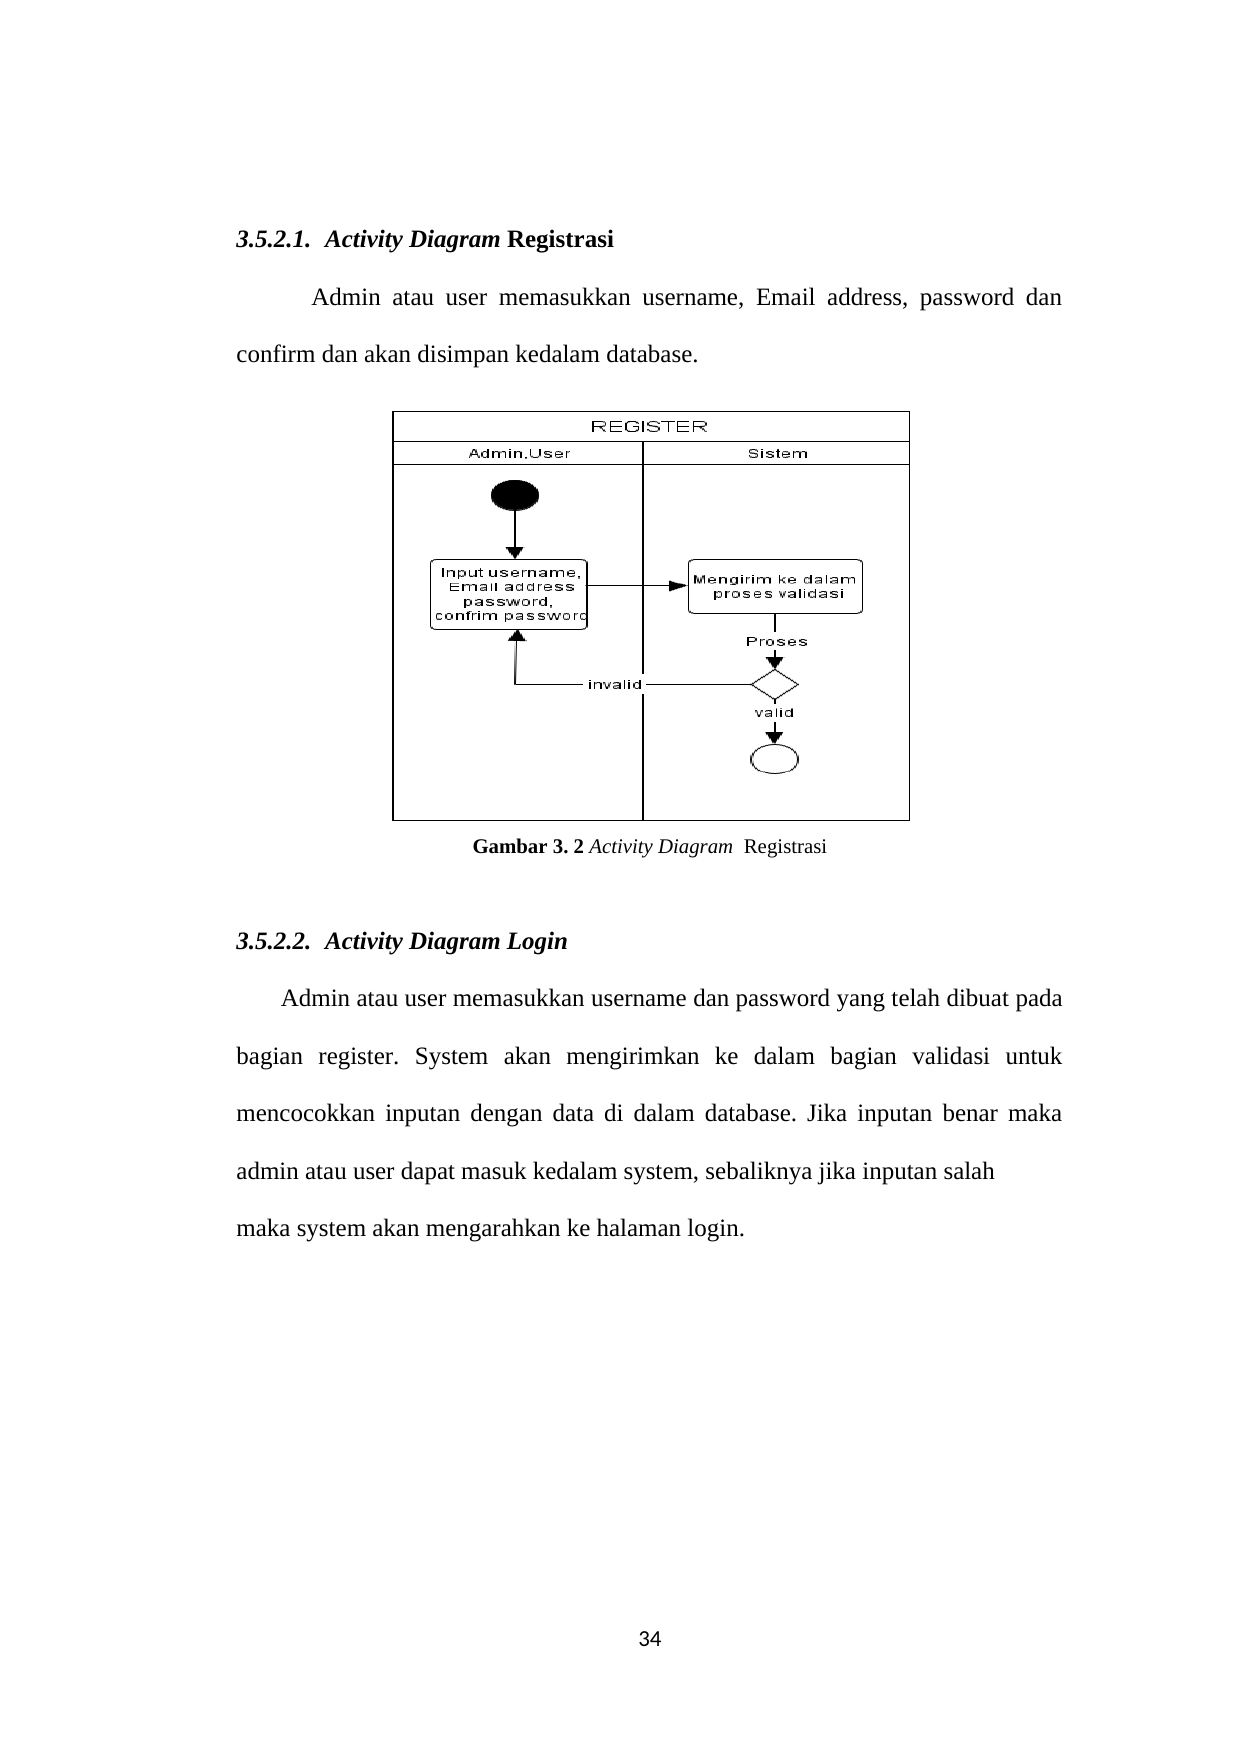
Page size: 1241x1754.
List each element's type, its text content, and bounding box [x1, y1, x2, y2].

text Admin atau user memasukkan username dan password yang telah dibuat pada bagian register. System akan mengirimkan ke dalam bagian validasi untuk mencocokkan inputan dengan data di dalam database. Jika inputan benar maka admin atau user dapat masuk kedalam system, sebaliknya jika inputan salah [236, 983, 1063, 1184]
picture [369, 396, 930, 834]
text Gambar 3. 2 Activity Diagram Registrasi [236, 834, 1063, 858]
subtitle Activity Diagram Login [236, 926, 1063, 954]
subtitle Activity Diagram Registrasi [236, 224, 1063, 253]
text maka system akan mengarahkan ke halaman login. [236, 1213, 1063, 1242]
text Admin atau user memasukkan username, Email address, password dan confirm dan akan disimpan kedalam database. [236, 282, 1063, 368]
